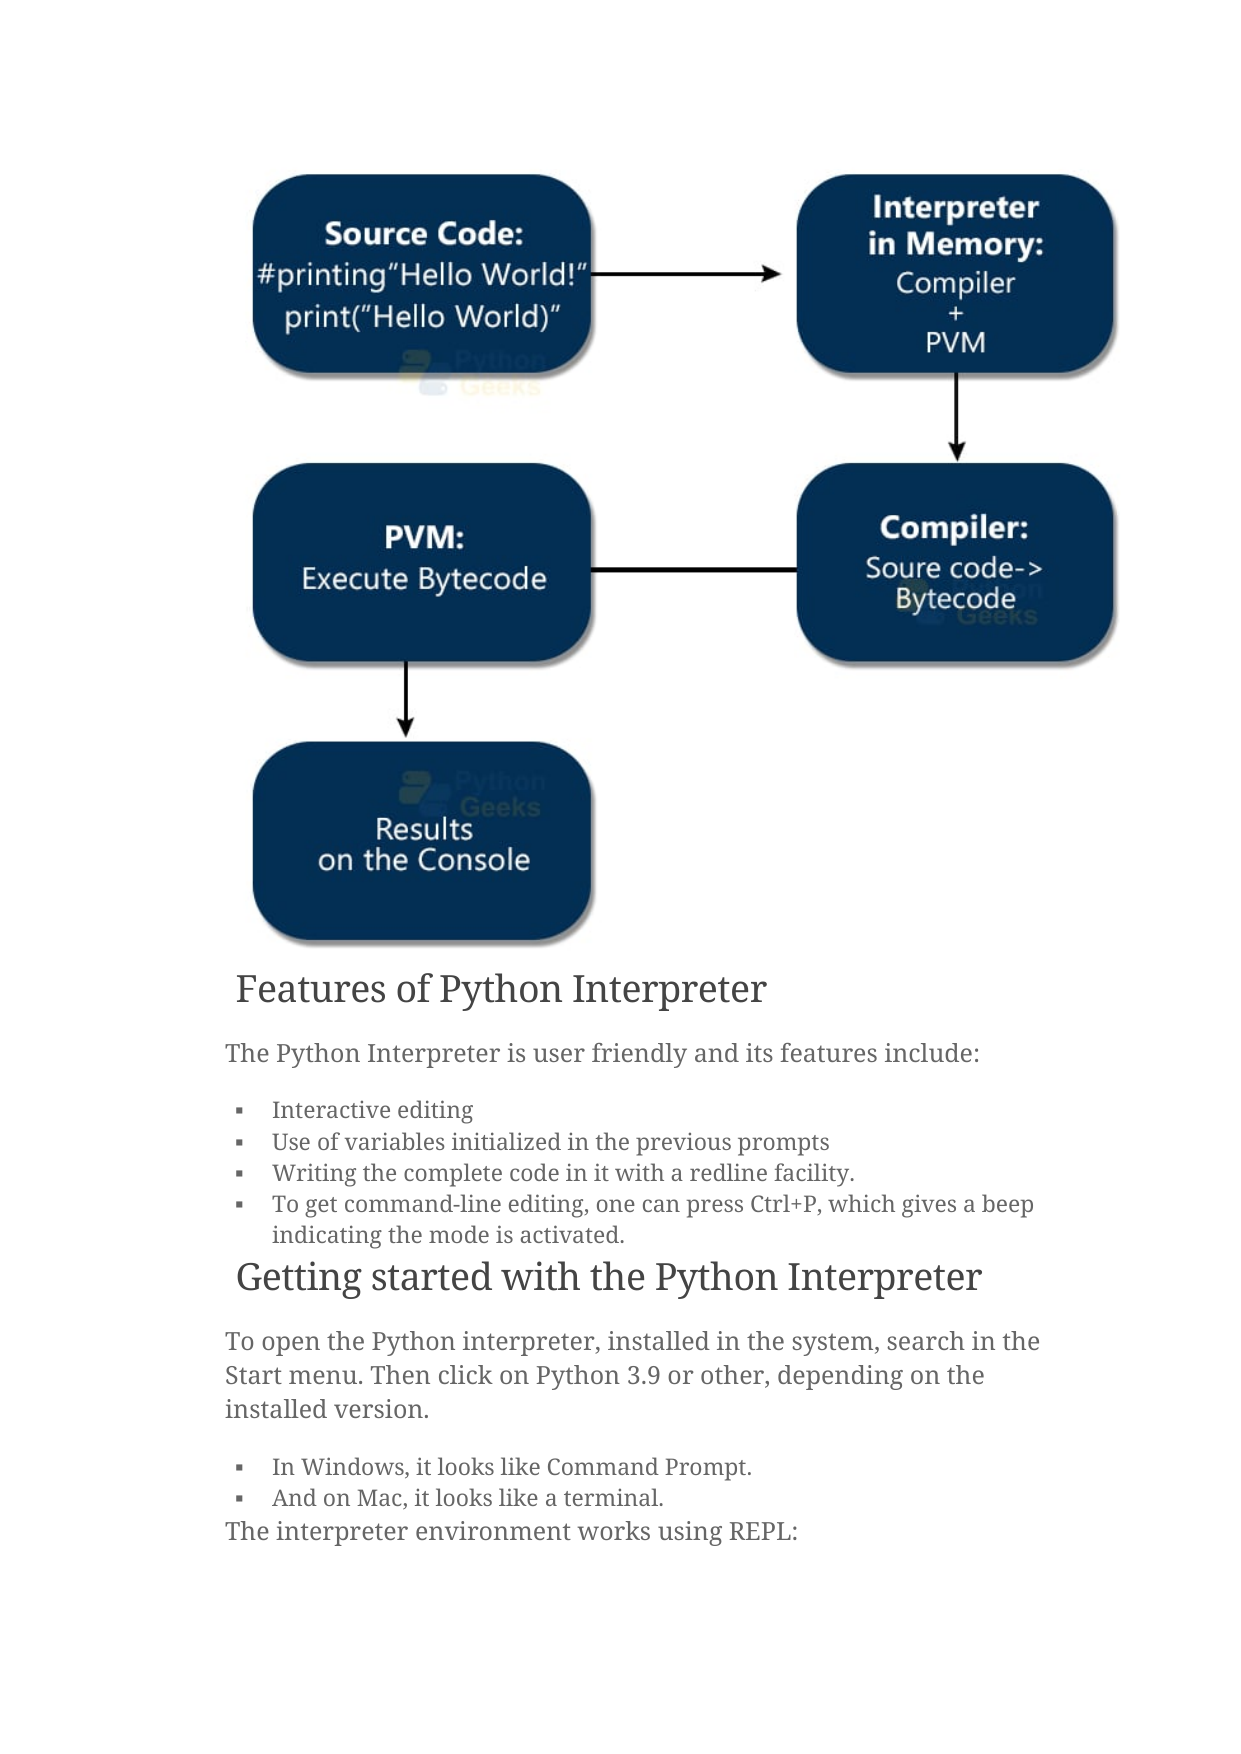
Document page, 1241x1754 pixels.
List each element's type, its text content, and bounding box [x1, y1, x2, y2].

list Writing the complete code in it with a redline facility. [234, 1157, 1090, 1188]
list And on Mac, it looks like a terminal. [234, 1482, 1090, 1513]
list Use of variables initialized in the previous prompts [234, 1126, 1090, 1157]
subtitle Features of Python Interpreter [235, 963, 1090, 1013]
text The Python Interpreter is user friendly and its features include: [225, 1035, 1090, 1069]
picture [225, 150, 1139, 963]
text The interpreter environment works using REPL: [225, 1513, 1090, 1547]
list To get command-line editing, one can press Ctrl+P, which gives a beep indicating the mode is activated. [234, 1188, 1090, 1251]
subtitle Getting started with the Python Interpreter [235, 1251, 1090, 1302]
list Interactive editing [234, 1094, 1090, 1126]
list In Windows, it looks like Command Prompt. [234, 1451, 1090, 1482]
text To open the Python interpreter, installed in the system, search in the Start menu. Then click on Python 3.9 or other, depending on the installed version. [225, 1324, 1090, 1426]
